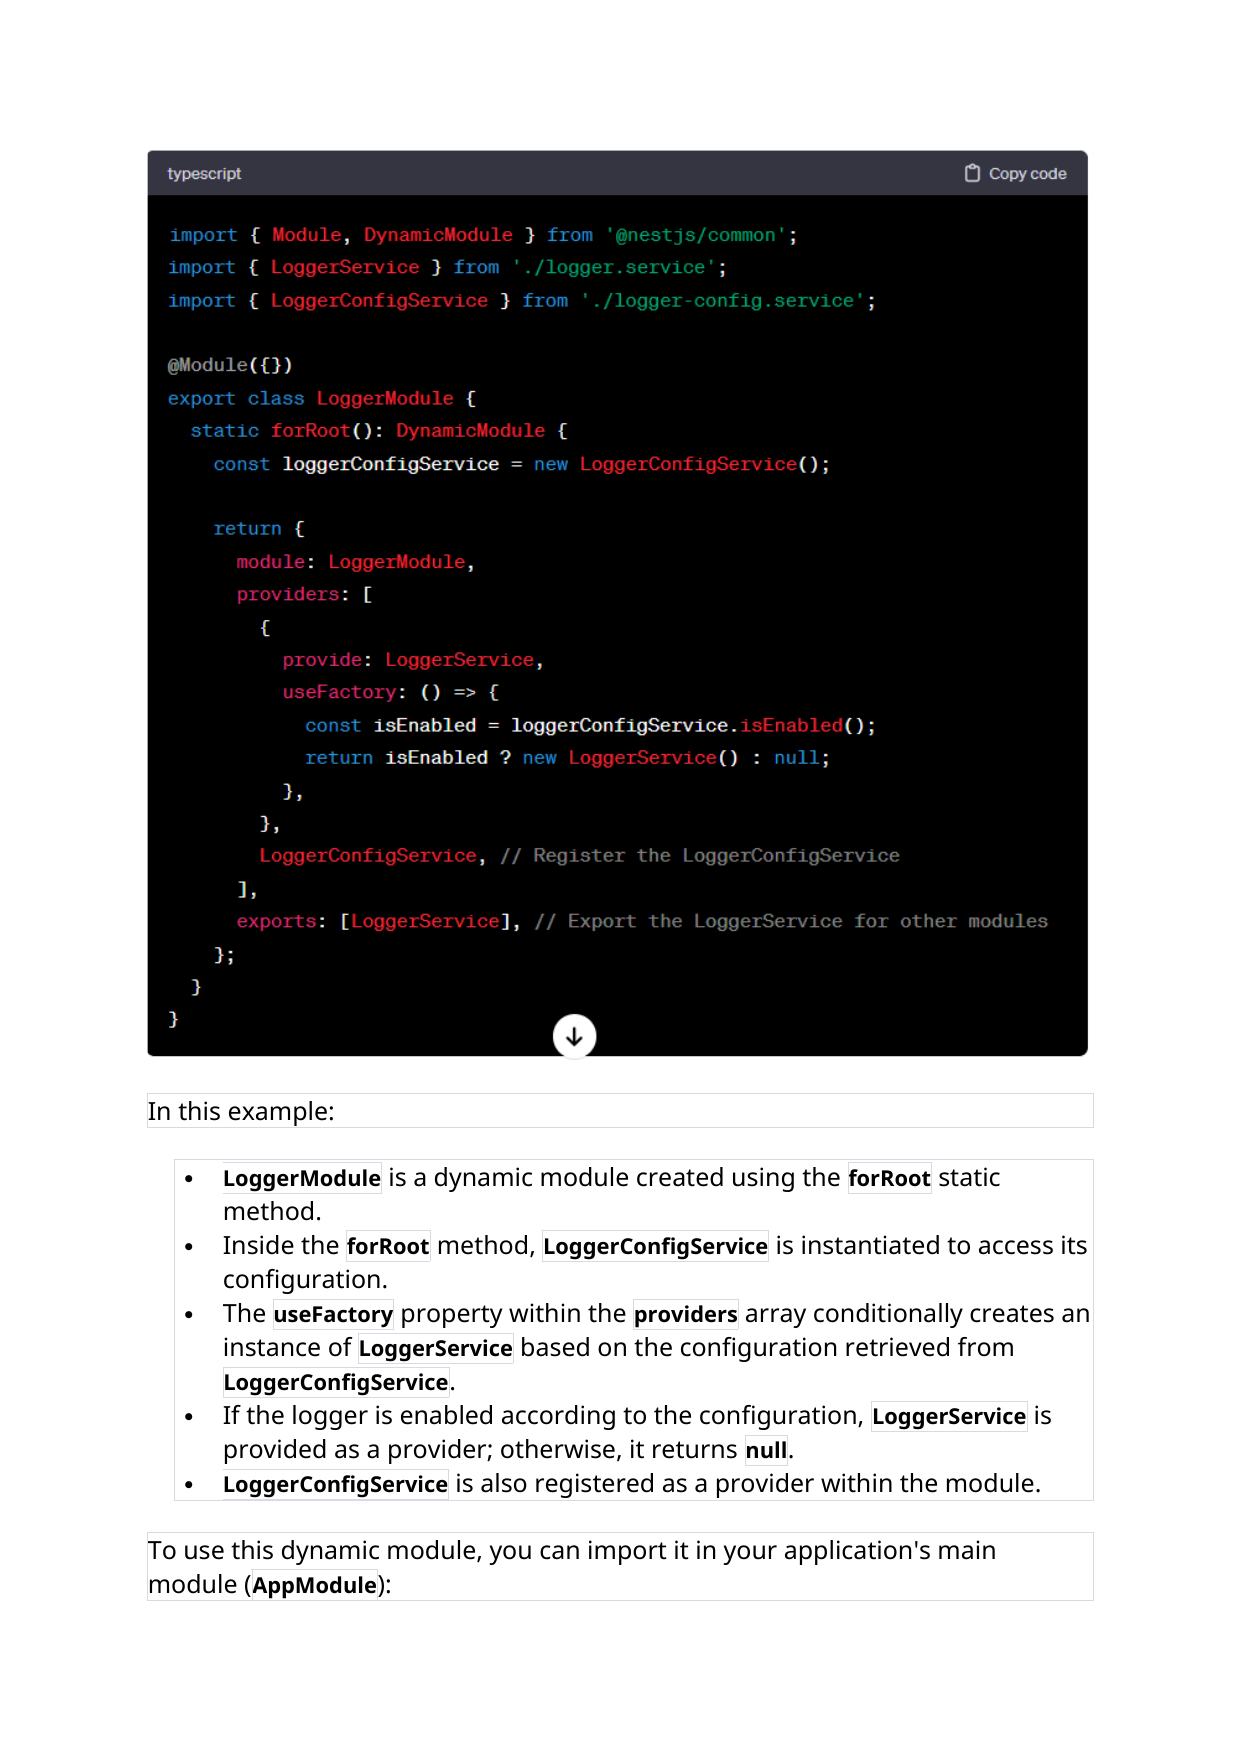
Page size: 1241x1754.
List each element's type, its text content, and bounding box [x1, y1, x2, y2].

list If the logger is enabled according to the configuration, LoggerService is provided as a provider; otherwise, it returns null. [175, 1397, 1093, 1466]
list LoggerModule is a dynamic module created using the forRoot static method. [175, 1160, 1093, 1227]
list Inside the forRoot method, LoggerConfigService is instantiated to access its configuration. [175, 1227, 1093, 1295]
text To use this dynamic module, you can import it in your application's main module (AppModule): [148, 1533, 1093, 1600]
text In this example: [148, 1094, 1093, 1127]
picture [147, 147, 1093, 1060]
list The useFactory property within the providers array conditionally creates an instance of LoggerService based on the configuration retrieved from LoggerConfigService. [175, 1295, 1093, 1397]
list LoggerConfigService is also registered as a provider within the module. [175, 1466, 1093, 1500]
